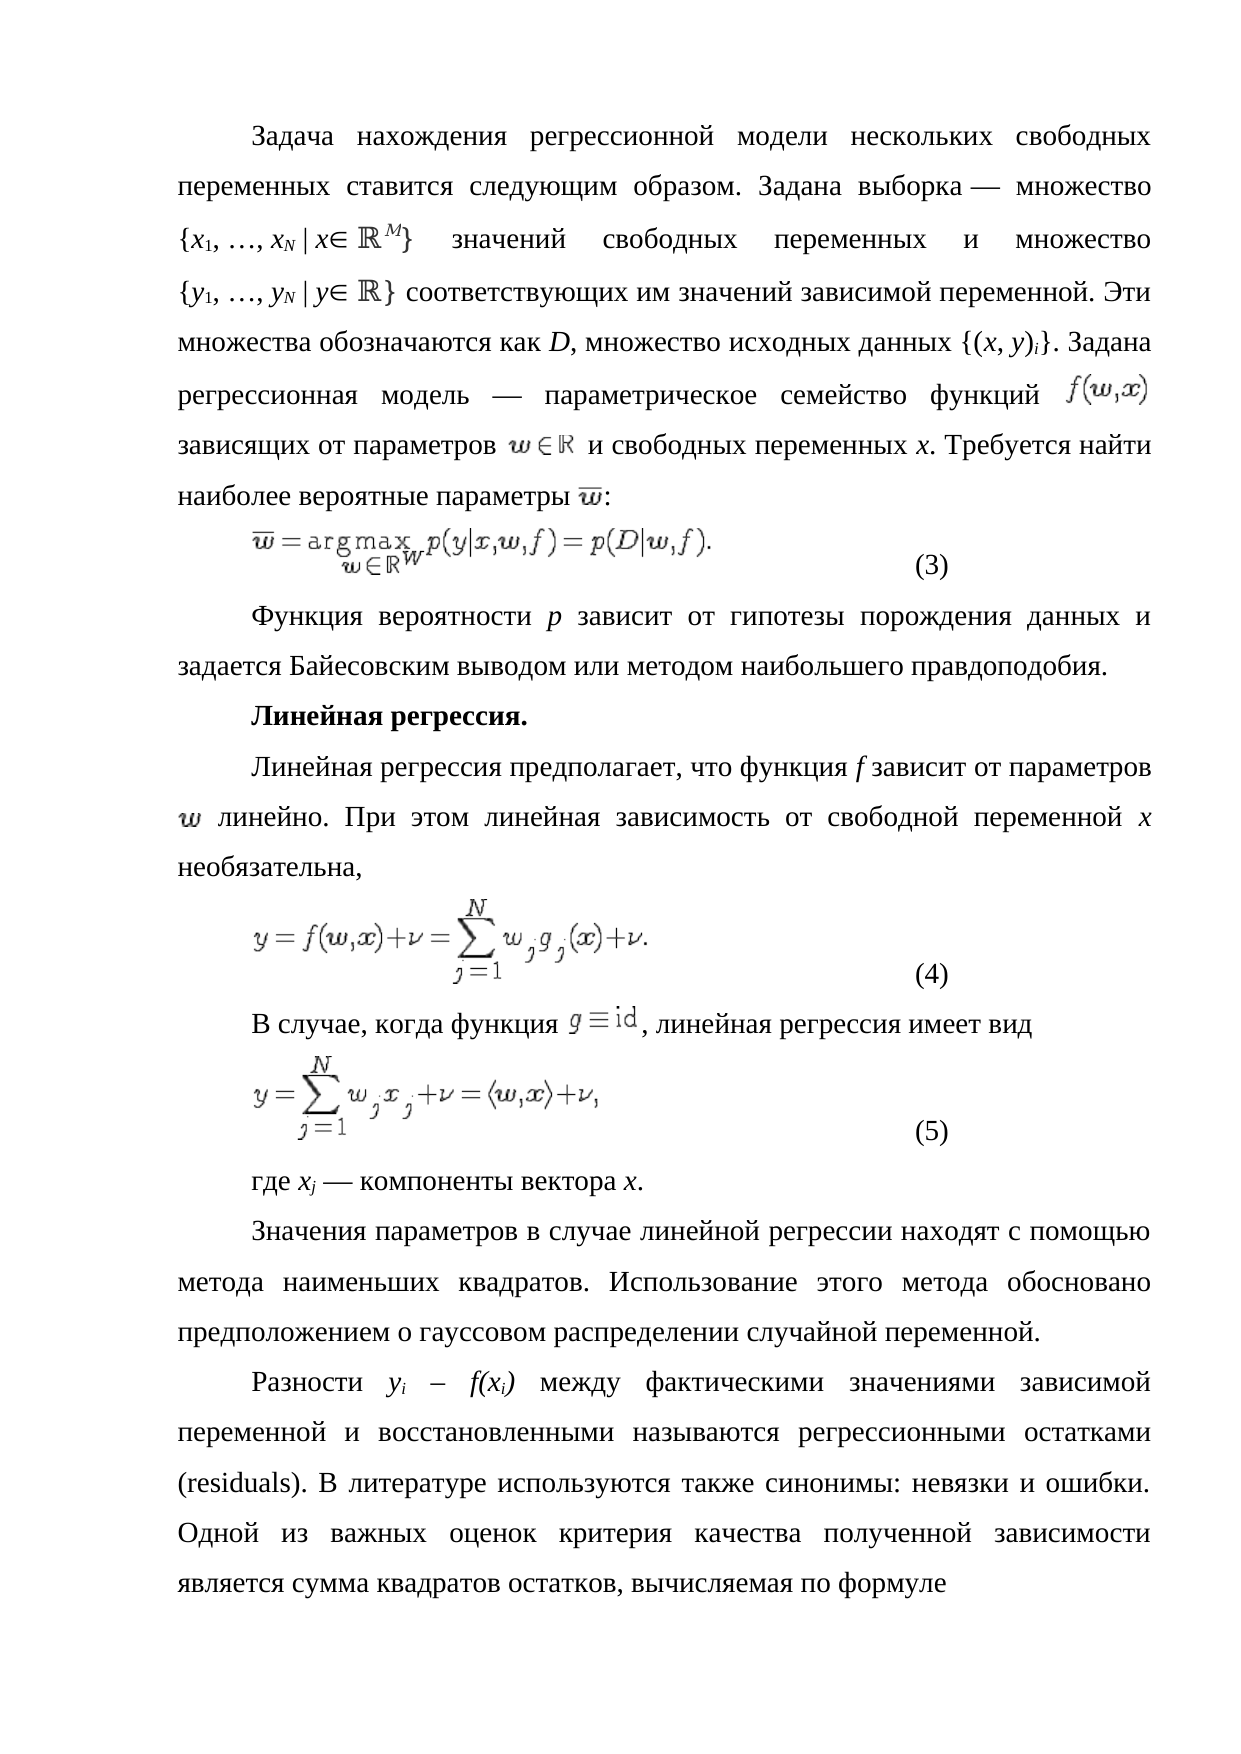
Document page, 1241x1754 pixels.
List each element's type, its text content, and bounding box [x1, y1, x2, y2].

text В случае, когда функция , линейная регрессия имеет вид [177, 1006, 1152, 1040]
picture [251, 528, 714, 575]
text Функция вероятности p зависит от гипотезы порождения данных и задается Байесовским выводом или методом наибольшего правдоподобия. [177, 598, 1152, 682]
text Разности yi – f(xi) между фактическими значениями зависимой переменной и восстановленными называются регрессионными остатками (residuals). В литературе используются также синонимы: невязки и ошибки. Одной из важных оценок критерия качества полученной зависимости является сумма квадратов остатков, вычисляемая по формуле [177, 1364, 1152, 1599]
picture [577, 486, 604, 505]
picture [251, 899, 652, 984]
text Задача нахождения регрессионной модели нескольких свободных переменных ставится следующим образом. Задана выборка — множество {x1, …, xN | x ℝM} значений свободных переменных и множество {y1, …, yN | y ℝ} соответствующих им значений зависимой переменной. Эти множества обозначаются как D, множество исходных данных {(x, y)i}. Задана регрессионная модель — параметрическое семейство функций зависящих от параметров и свободных переменных x. Требуется найти наиболее вероятные параметры : [177, 118, 1152, 511]
text Значения параметров в случае линейной регрессии находят с помощью метода наименьших квадратов. Использование этого метода обосновано предположением о гауссовом распределении случайной переменной. [177, 1213, 1152, 1347]
picture [251, 1056, 601, 1140]
picture [177, 813, 203, 827]
text Линейная регрессия. [177, 698, 1152, 732]
text Линейная регрессия предполагает, что функция f зависит от параметров линейно. При этом линейная зависимость от свободной переменной x необязательна, [177, 749, 1152, 883]
text где xj — компоненты вектора x. [177, 1163, 1152, 1197]
picture [1063, 374, 1152, 405]
picture [504, 435, 580, 455]
picture [566, 1006, 642, 1034]
